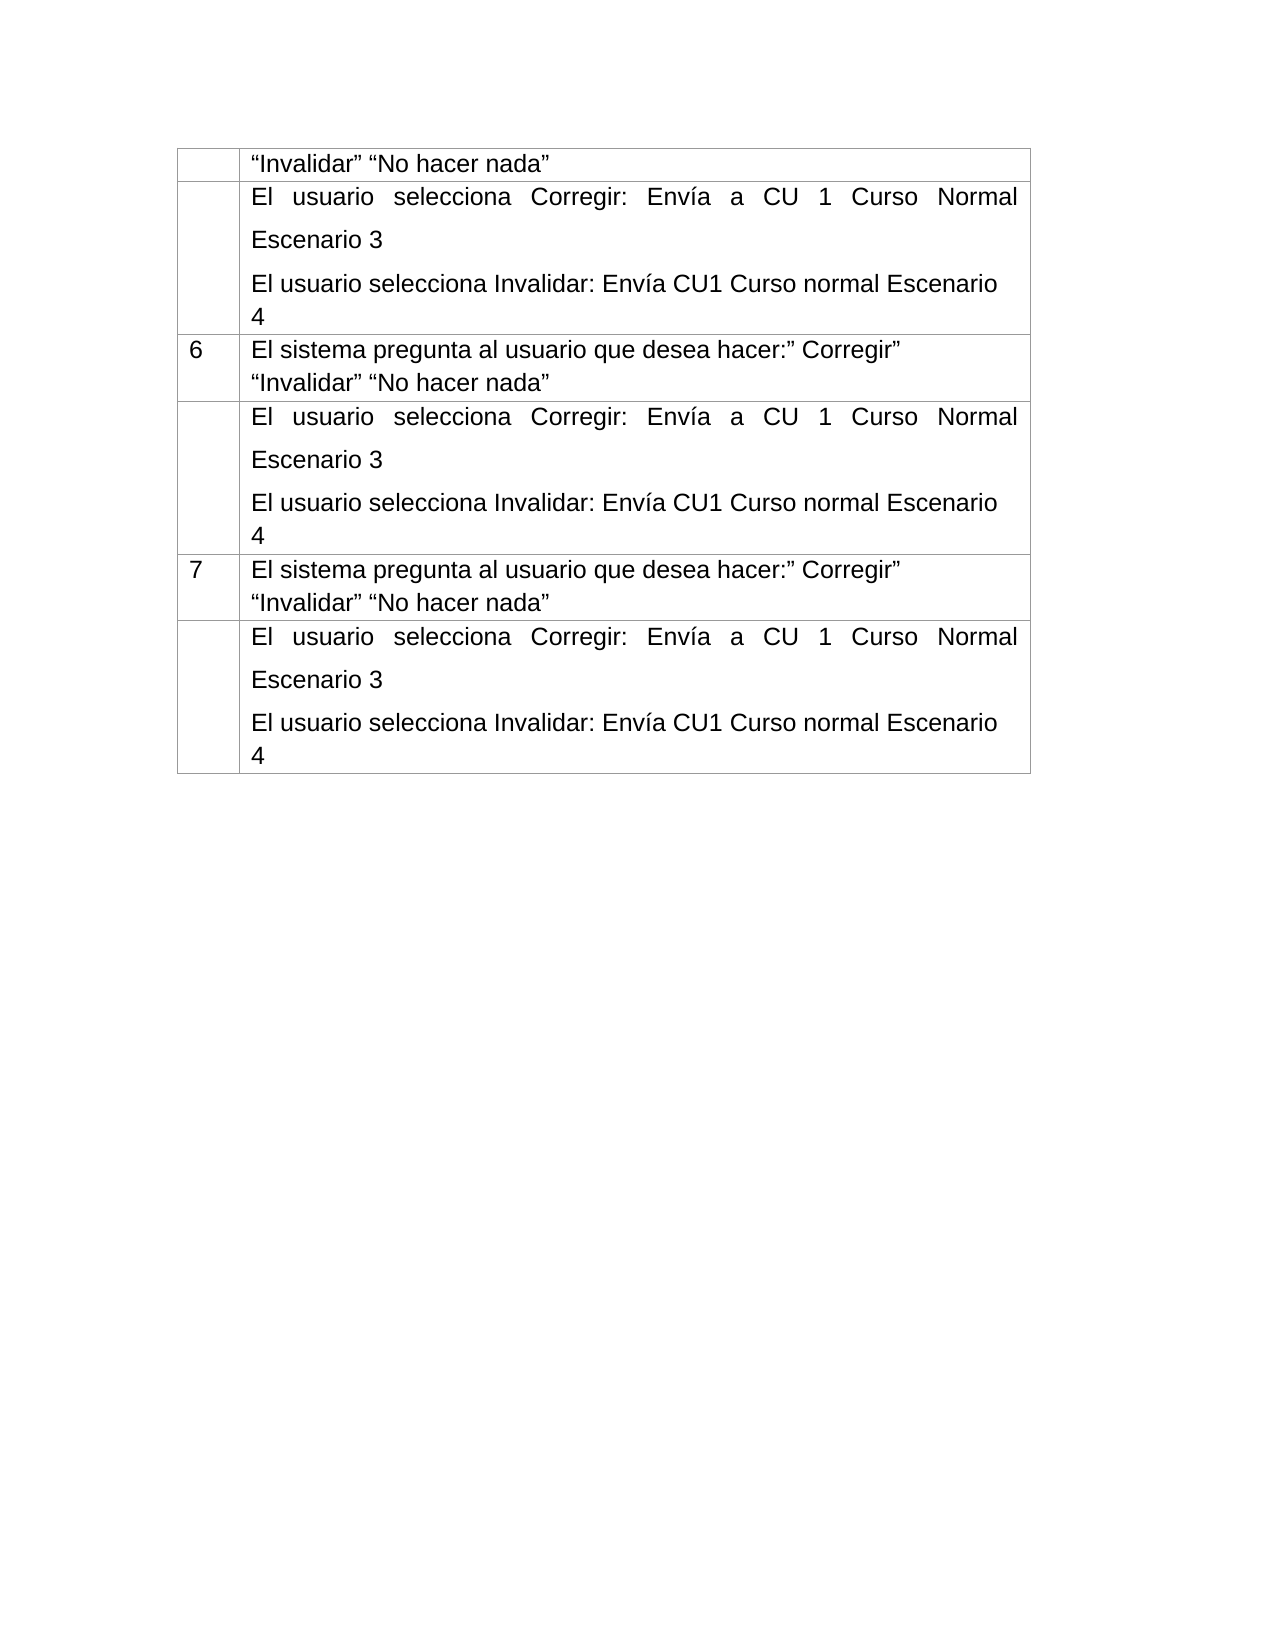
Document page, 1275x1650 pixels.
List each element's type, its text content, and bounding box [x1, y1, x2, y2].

table_cell [178, 402, 239, 554]
table_cell El sistema pregunta al usuario que desea hacer:” Corregir” “Invalidar” “No hacer nada” [240, 335, 1030, 401]
table_cell El usuario selecciona Corregir: Envía a CU 1 Curso Normal Escenario 3 El usuario selecciona Invalidar: Envía CU1 Curso normal Escenario 4 [240, 621, 1030, 773]
table_cell [178, 182, 239, 334]
table_cell El sistema pregunta al usuario que desea hacer:” Corregir” “Invalidar” “No hacer nada” [240, 555, 1030, 620]
table_cell 7 [178, 555, 239, 620]
table_cell [178, 621, 239, 773]
table_cell 5 [178, 149, 239, 181]
table_cell El usuario selecciona Corregir: Envía a CU 1 Curso Normal Escenario 3 El usuario selecciona Invalidar: Envía CU1 Curso normal Escenario 4 [240, 402, 1030, 554]
table_cell El sistema pregunta al usuario que desea hacer:” Corregir” “Invalidar” “No hacer nada” [240, 149, 1030, 181]
table_cell 6 [178, 335, 239, 401]
table_cell El usuario selecciona Corregir: Envía a CU 1 Curso Normal Escenario 3 El usuario selecciona Invalidar: Envía CU1 Curso normal Escenario 4 [240, 182, 1030, 334]
